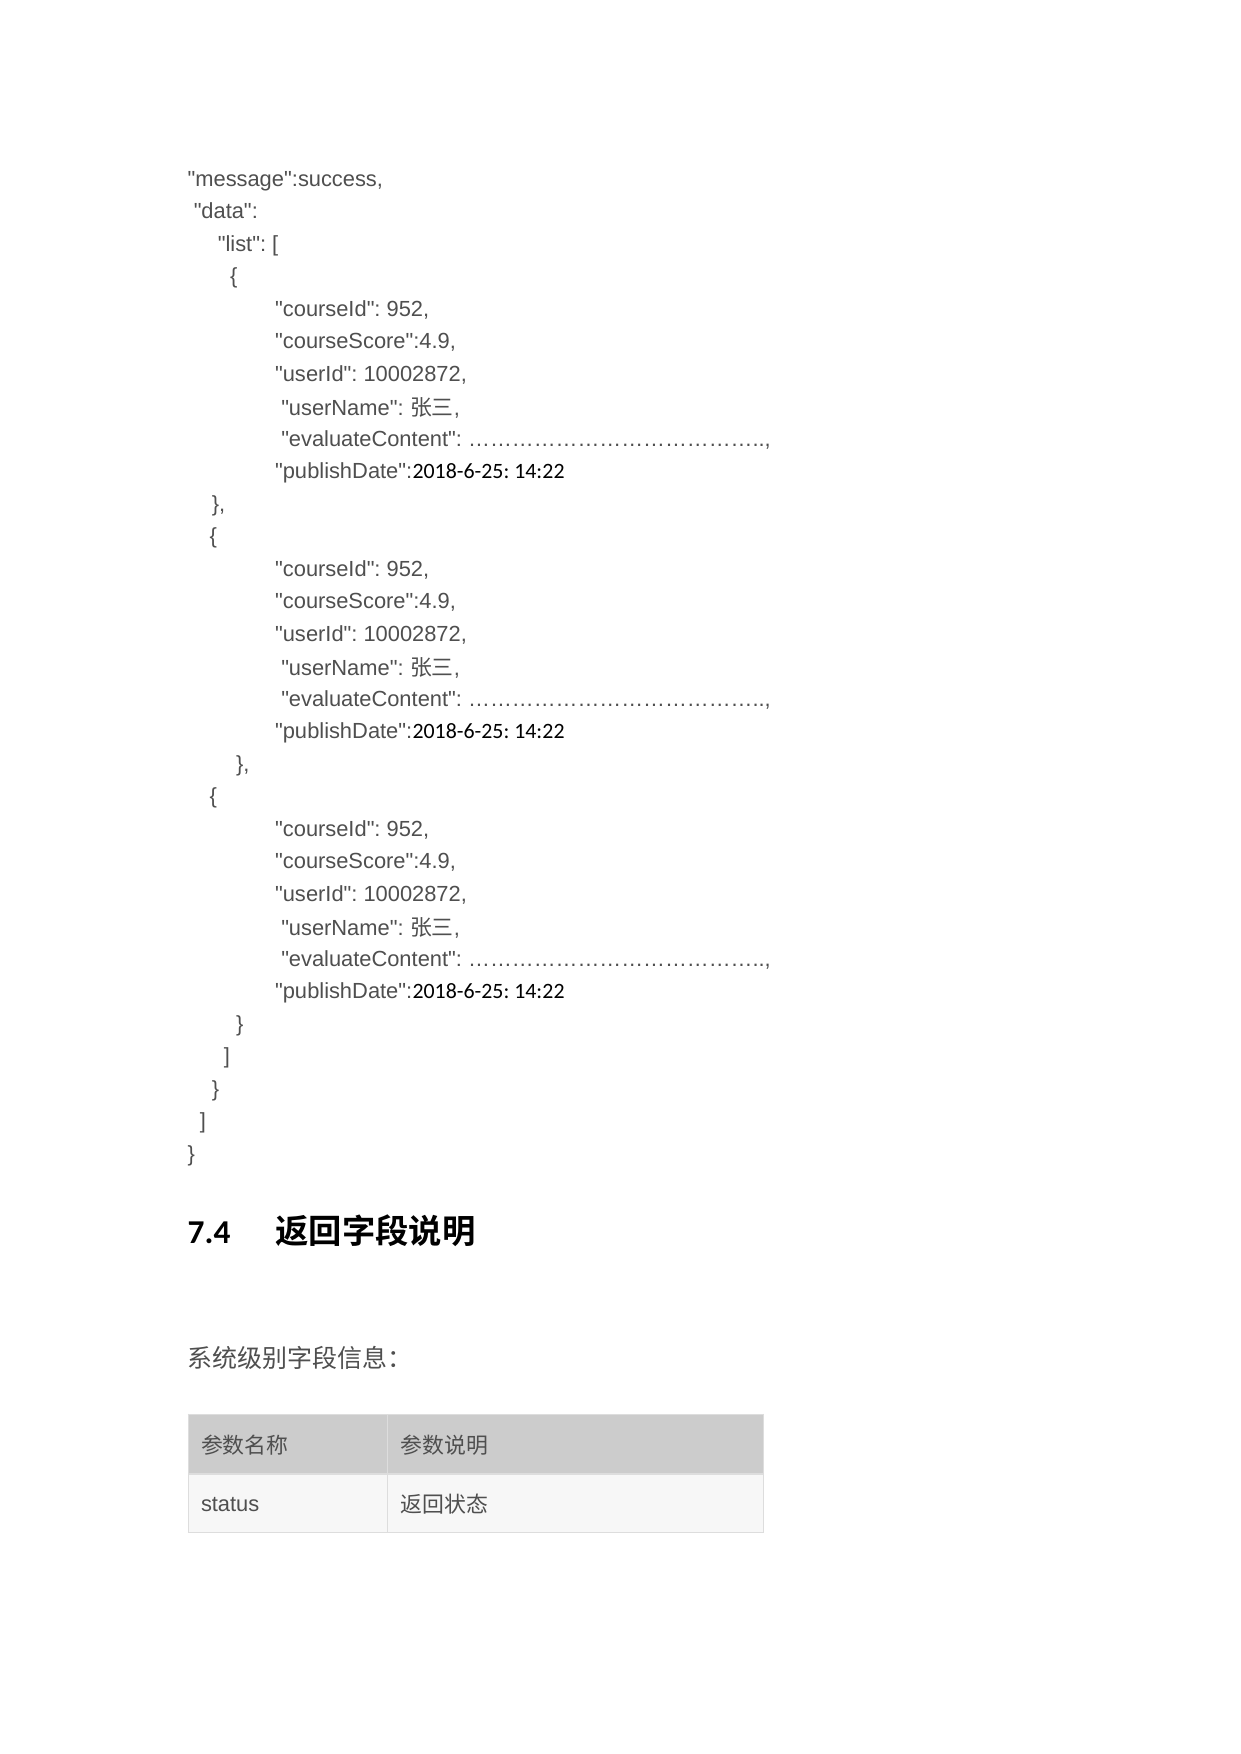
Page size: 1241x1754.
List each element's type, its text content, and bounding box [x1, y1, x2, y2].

text "evaluateContent": ………………………………….., [231, 422, 1053, 454]
text "message":success, [187, 162, 1053, 194]
text "publishDate":2018-6-25: 14:22 [231, 454, 1053, 487]
text "publishDate":2018-6-25: 14:22 [231, 974, 1053, 1007]
subtitle 7.4 返回字段说明 [187, 1197, 1053, 1262]
text "evaluateContent": ………………………………….., [231, 682, 1053, 714]
text }, [187, 747, 1053, 779]
text "userId": 10002872, [231, 357, 1053, 389]
text { [187, 519, 1053, 552]
table_header 参数名称 [189, 1415, 387, 1473]
text "courseId": 952, [231, 552, 1053, 584]
text "courseScore":4.9, [231, 844, 1053, 877]
text "courseScore":4.9, [231, 584, 1053, 617]
text "publishDate":2018-6-25: 14:22 [231, 714, 1053, 747]
text }, [187, 487, 1053, 519]
text "courseScore":4.9, [231, 324, 1053, 357]
text "userName": 张三, [231, 649, 1053, 682]
text "userId": 10002872, [231, 877, 1053, 909]
text ] [187, 1104, 1053, 1137]
text "evaluateContent": ………………………………….., [231, 942, 1053, 974]
text "list": [ [187, 227, 1053, 259]
text } [187, 1007, 1053, 1039]
text 系统级别字段信息： [187, 1324, 1053, 1389]
text { [187, 259, 1053, 292]
table_cell 返回状态 [388, 1475, 763, 1532]
text "courseId": 952, [231, 812, 1053, 844]
text "userName": 张三, [231, 909, 1053, 942]
text } [187, 1137, 1053, 1169]
text "userName": 张三, [231, 389, 1053, 422]
table_cell status [189, 1475, 387, 1532]
text "courseId": 952, [231, 292, 1053, 324]
text } [187, 1072, 1053, 1104]
text ] [187, 1039, 1053, 1072]
text "data": [187, 194, 1053, 227]
text "userId": 10002872, [231, 617, 1053, 649]
table_header 参数说明 [388, 1415, 763, 1473]
text { [187, 779, 1053, 812]
